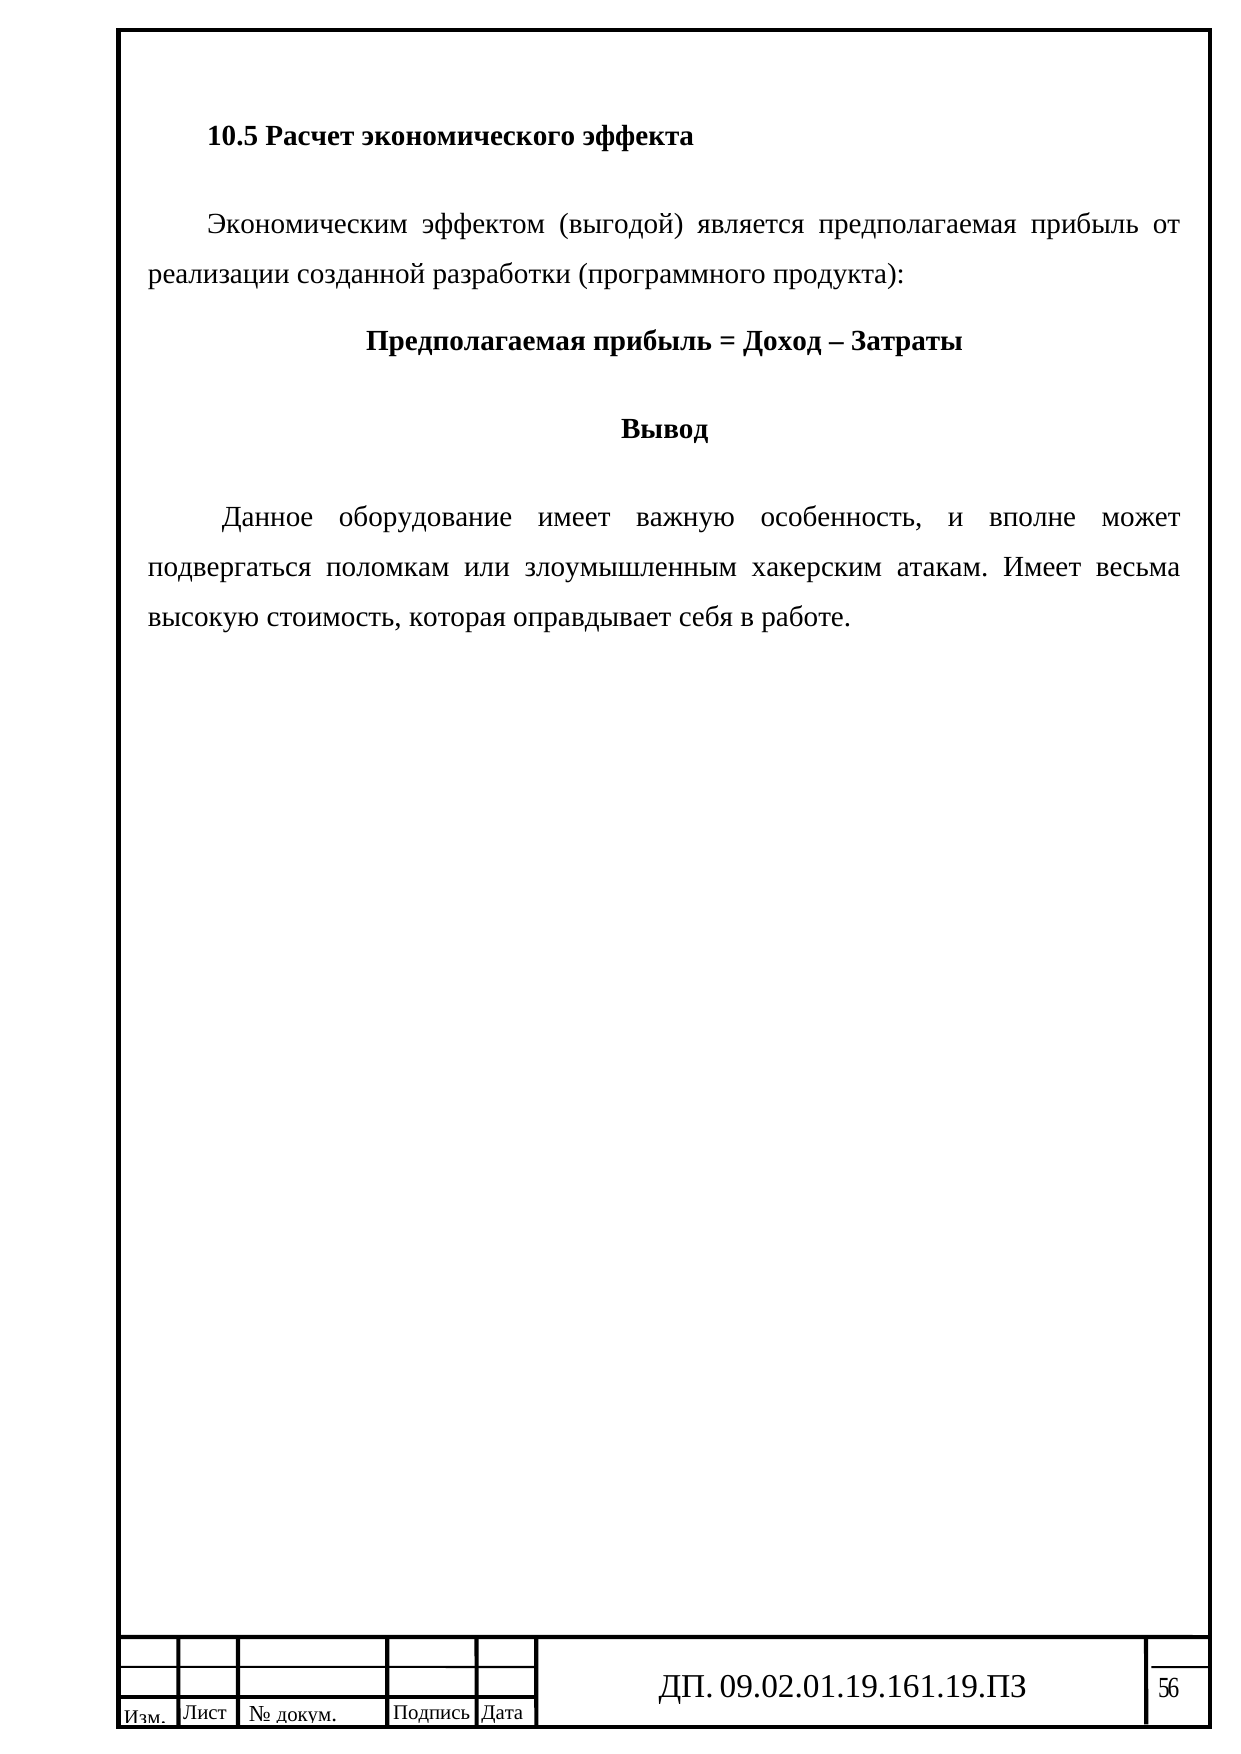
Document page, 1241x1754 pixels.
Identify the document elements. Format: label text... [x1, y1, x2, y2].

text Экономическим эффектом (выгодой) является предполагаемая прибыль от реализации созданной разработки (программного продукта): [148, 206, 1181, 290]
text Вывод [148, 411, 1181, 444]
text Данное оборудование имеет важную особенность, и вполне может подвергаться поломкам или злоумышленным хакерским атакам. Имеет весьма высокую стоимость, которая оправдывает себя в работе. [148, 499, 1181, 633]
text Предполагаемая прибыль = Доход – Затраты [148, 323, 1181, 357]
subtitle 10.5 Расчет экономического эффекта [148, 118, 1181, 152]
